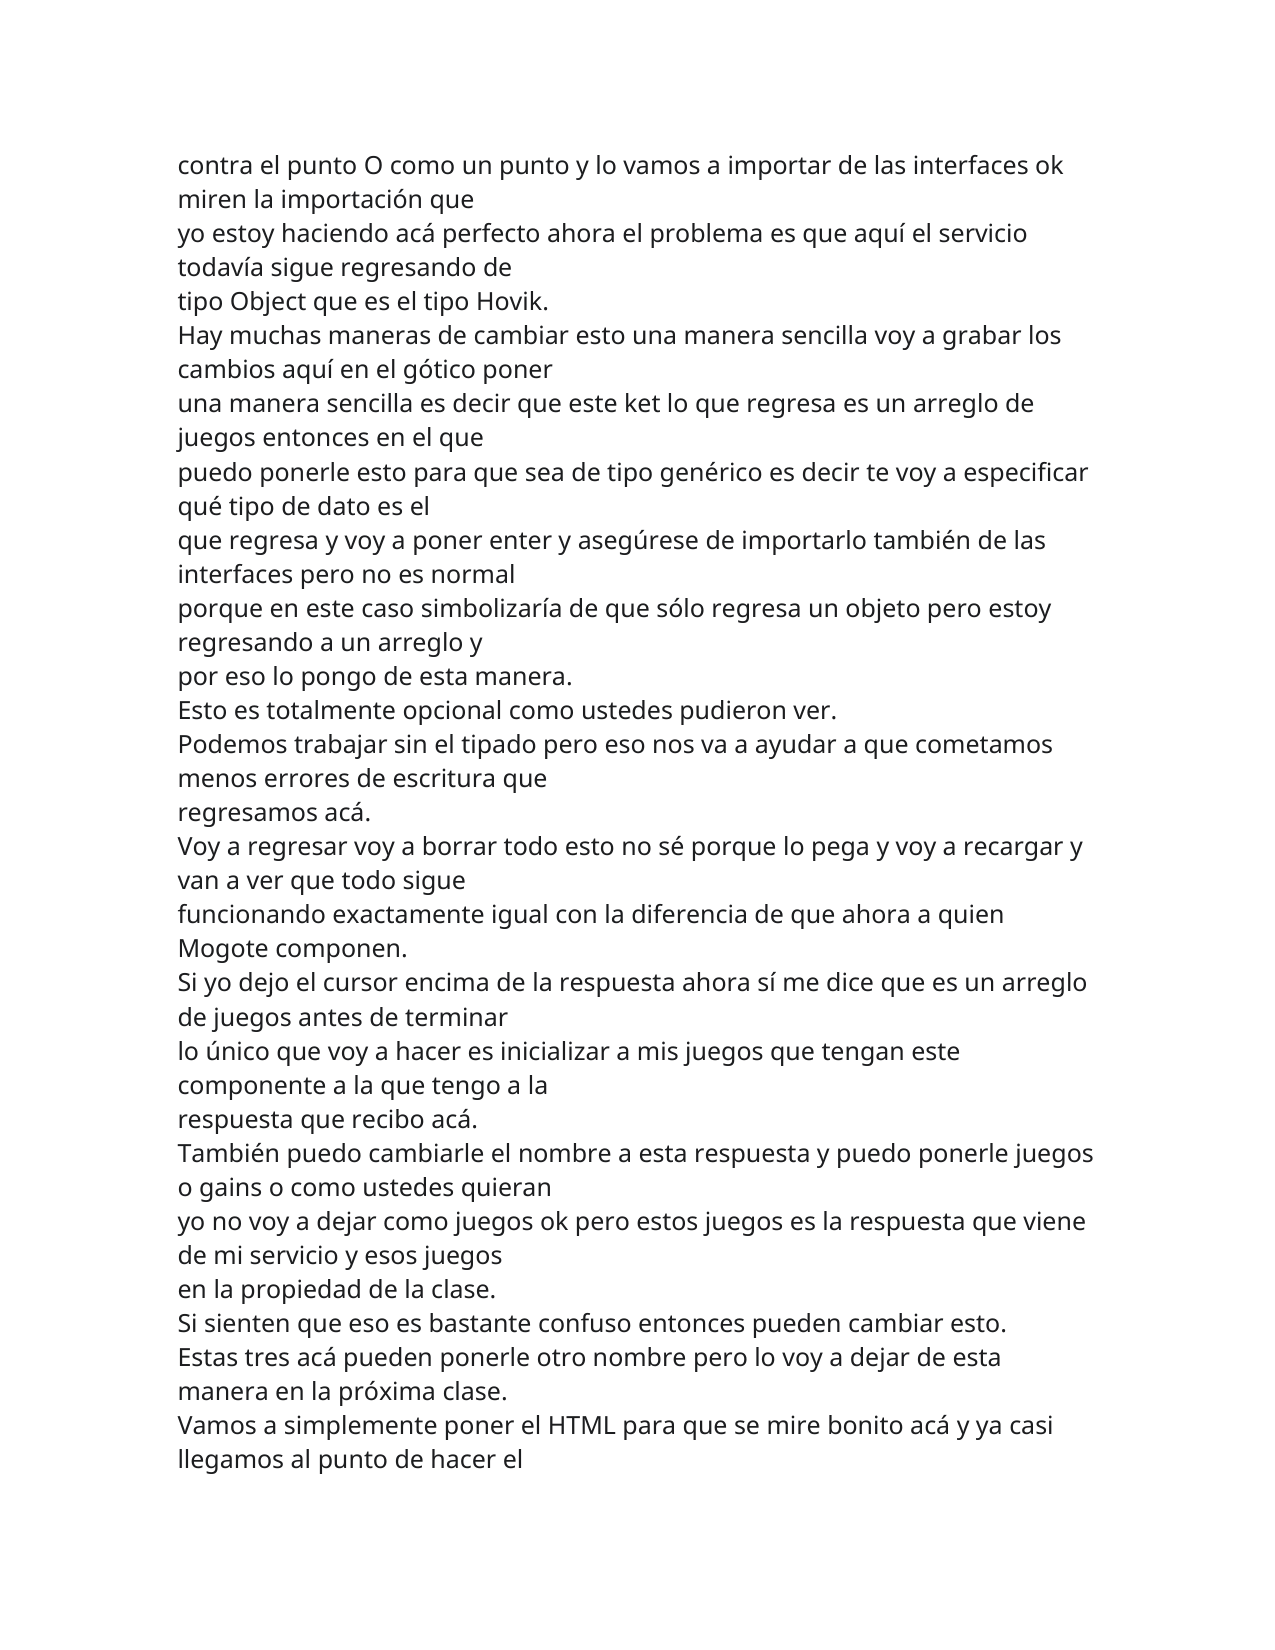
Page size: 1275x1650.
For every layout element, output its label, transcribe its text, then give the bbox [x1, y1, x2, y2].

text por eso lo pongo de esta manera. [177, 658, 1098, 693]
text puedo ponerle esto para que sea de tipo genérico es decir te voy a especificar qué tipo de dato es el [177, 454, 1098, 522]
text que regresa y voy a poner enter y asegúrese de importarlo también de las interfaces pero no es normal [177, 522, 1098, 590]
text Podemos trabajar sin el tipado pero eso nos va a ayudar a que cometamos menos errores de escritura que [177, 727, 1098, 795]
text Si yo dejo el cursor encima de la respuesta ahora sí me dice que es un arreglo de juegos antes de terminar [177, 965, 1098, 1033]
text Voy a regresar voy a borrar todo esto no sé porque lo pega y voy a recargar y van a ver que todo sigue [177, 829, 1098, 897]
text Si sienten que eso es bastante confuso entonces pueden cambiar esto. [177, 1306, 1098, 1340]
text regresamos acá. [177, 795, 1098, 829]
text Vamos a simplemente poner el HTML para que se mire bonito acá y ya casi llegamos al punto de hacer el [177, 1408, 1098, 1476]
text lo único que voy a hacer es inicializar a mis juegos que tengan este componente a la que tengo a la [177, 1033, 1098, 1101]
text Hay muchas maneras de cambiar esto una manera sencilla voy a grabar los cambios aquí en el gótico poner [177, 318, 1098, 386]
text porque en este caso simbolizaría de que sólo regresa un objeto pero estoy regresando a un arreglo y [177, 590, 1098, 658]
text respuesta que recibo acá. [177, 1101, 1098, 1135]
text Estas tres acá pueden ponerle otro nombre pero lo voy a dejar de esta manera en la próxima clase. [177, 1340, 1098, 1408]
text También puedo cambiarle el nombre a esta respuesta y puedo ponerle juegos o gains o como ustedes quieran [177, 1135, 1098, 1203]
text en la propiedad de la clase. [177, 1272, 1098, 1306]
text yo estoy haciendo acá perfecto ahora el problema es que aquí el servicio todavía sigue regresando de [177, 216, 1098, 284]
text contra el punto O como un punto y lo vamos a importar de las interfaces ok miren la importación que [177, 148, 1098, 216]
text una manera sencilla es decir que este ket lo que regresa es un arreglo de juegos entonces en el que [177, 386, 1098, 454]
text yo no voy a dejar como juegos ok pero estos juegos es la respuesta que viene de mi servicio y esos juegos [177, 1203, 1098, 1272]
text tipo Object que es el tipo Hovik. [177, 284, 1098, 318]
text Esto es totalmente opcional como ustedes pudieron ver. [177, 693, 1098, 727]
text funcionando exactamente igual con la diferencia de que ahora a quien Mogote componen. [177, 897, 1098, 965]
